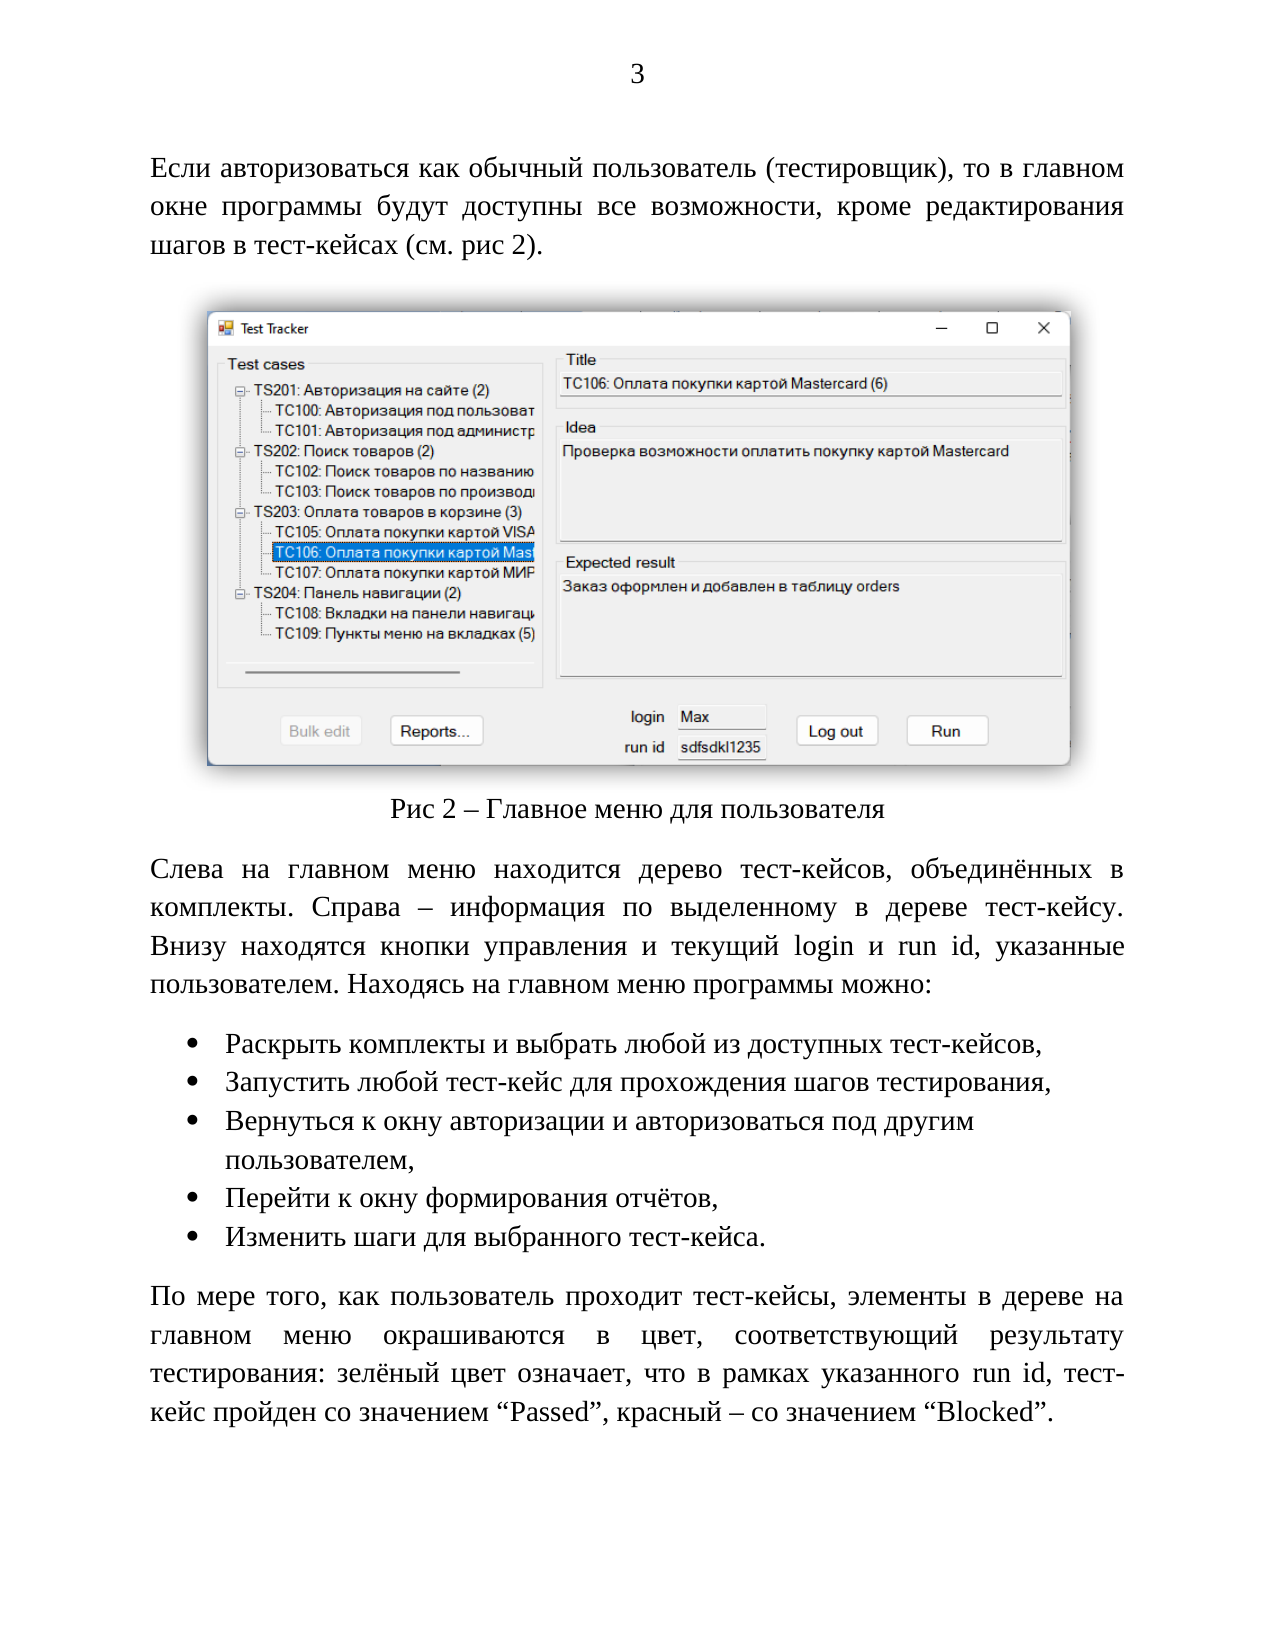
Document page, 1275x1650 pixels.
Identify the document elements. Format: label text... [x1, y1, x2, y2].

list Вернуться к окну авторизации и авторизоваться под другим пользователем, [187, 1103, 1125, 1175]
list Раскрыть комплекты и выбрать любой из доступных тест-кейсов, [187, 1026, 1125, 1059]
list Изменить шаги для выбранного тест-кейса. [187, 1219, 1125, 1253]
list Запустить любой тест-кейс для прохождения шагов тестирования, [187, 1064, 1125, 1098]
picture [207, 311, 1071, 766]
text По мере того, как пользователь проходит тест-кейсы, элементы в дереве на главном меню окрашиваются в цвет, соответствующий результату тестирования: зелёный цвет означает, что в рамках указанного run id, тест-кейс пройден со значением “Passed”, красный – со значением “Blocked”. [150, 1278, 1125, 1428]
list Перейти к окну формирования отчётов, [187, 1180, 1125, 1214]
text Если авторизоваться как обычный пользователь (тестировщик), то в главном окне программы будут доступны все возможности, кроме редактирования шагов в тест-кейсах (см. рис 2). [150, 150, 1125, 261]
text Слева на главном меню находится дерево тест-кейсов, объединённых в комплекты. Справа – информация по выделенному в дереве тест-кейсу. Внизу находятся кнопки управления и текущий login и run id, указанные пользователем. Находясь на главном меню программы можно: [150, 851, 1125, 1000]
